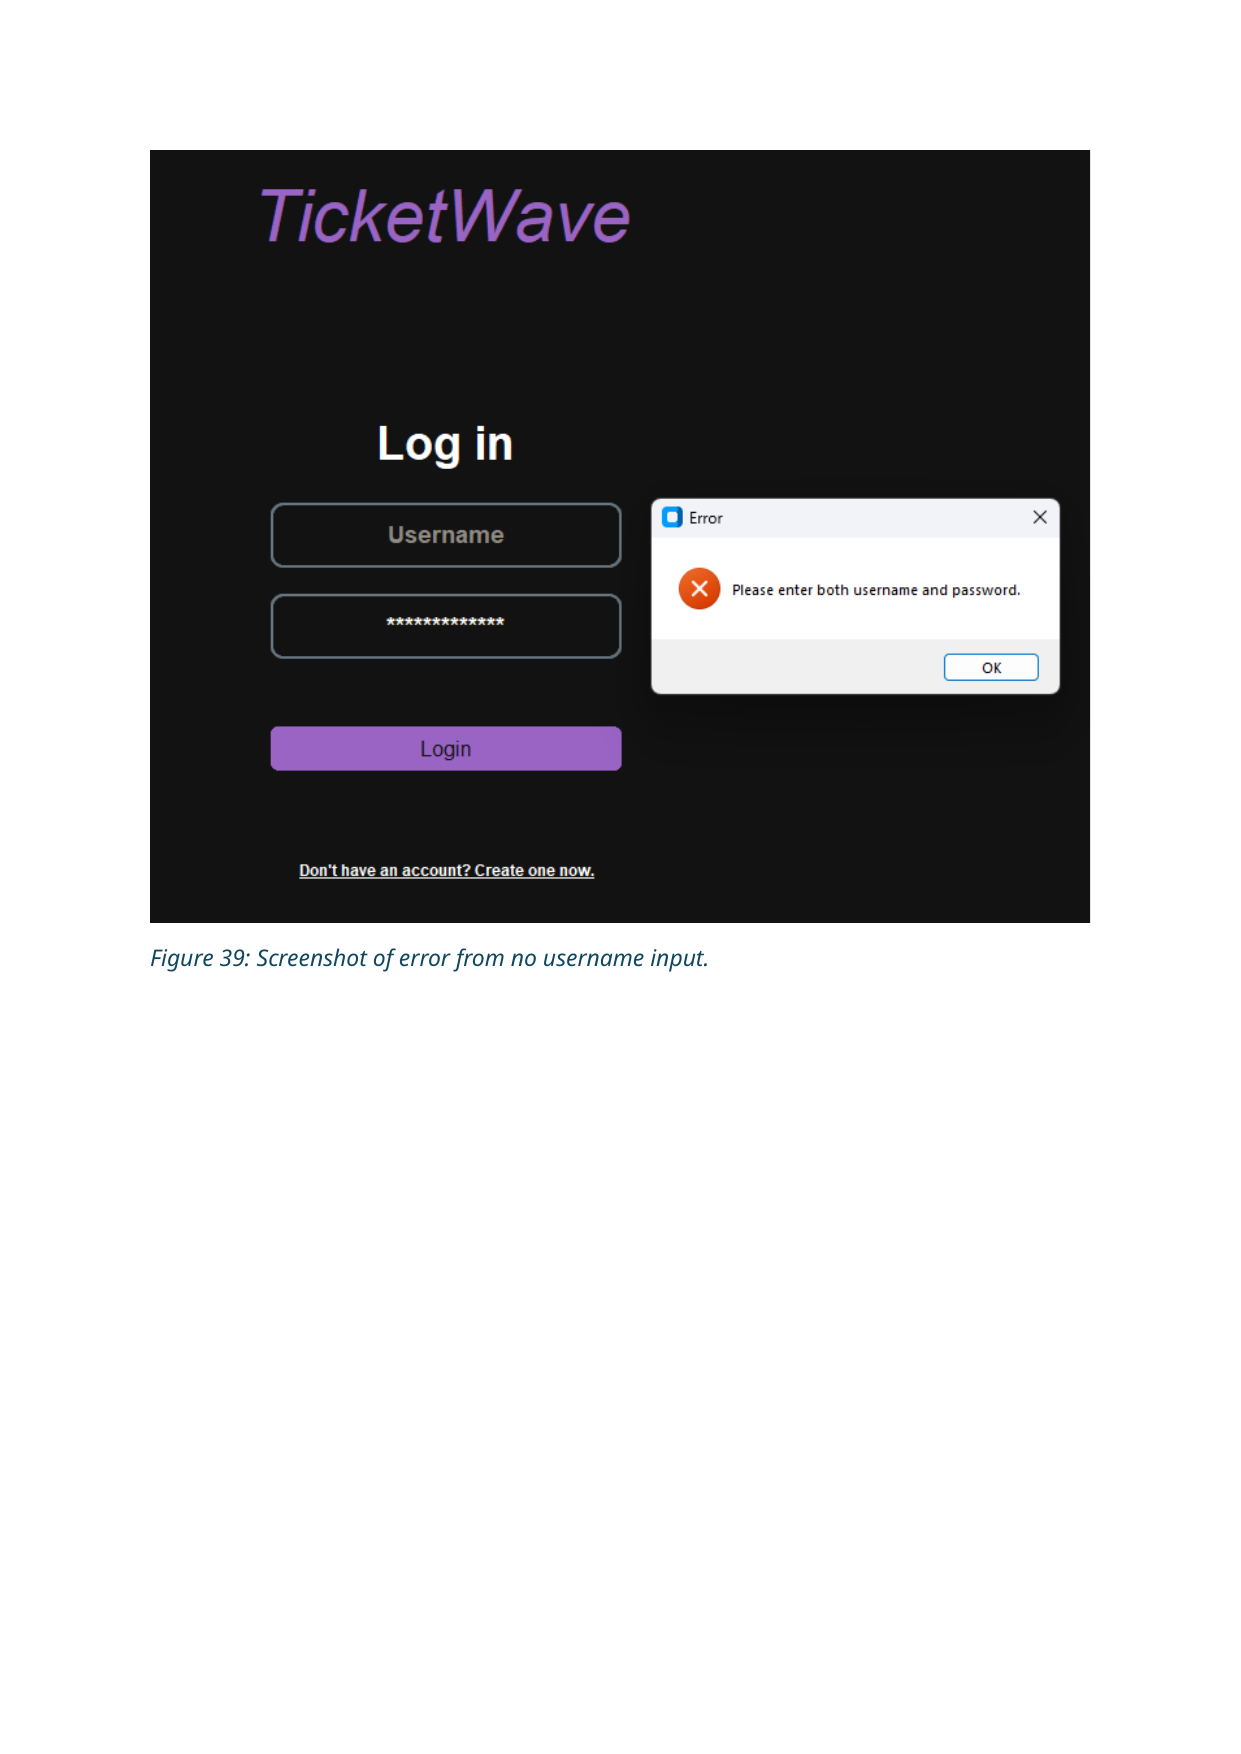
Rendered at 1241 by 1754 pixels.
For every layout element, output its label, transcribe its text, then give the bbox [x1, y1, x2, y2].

subtitle Figure 39: Screenshot of error from no username input. [150, 942, 1090, 973]
picture [150, 150, 1091, 923]
